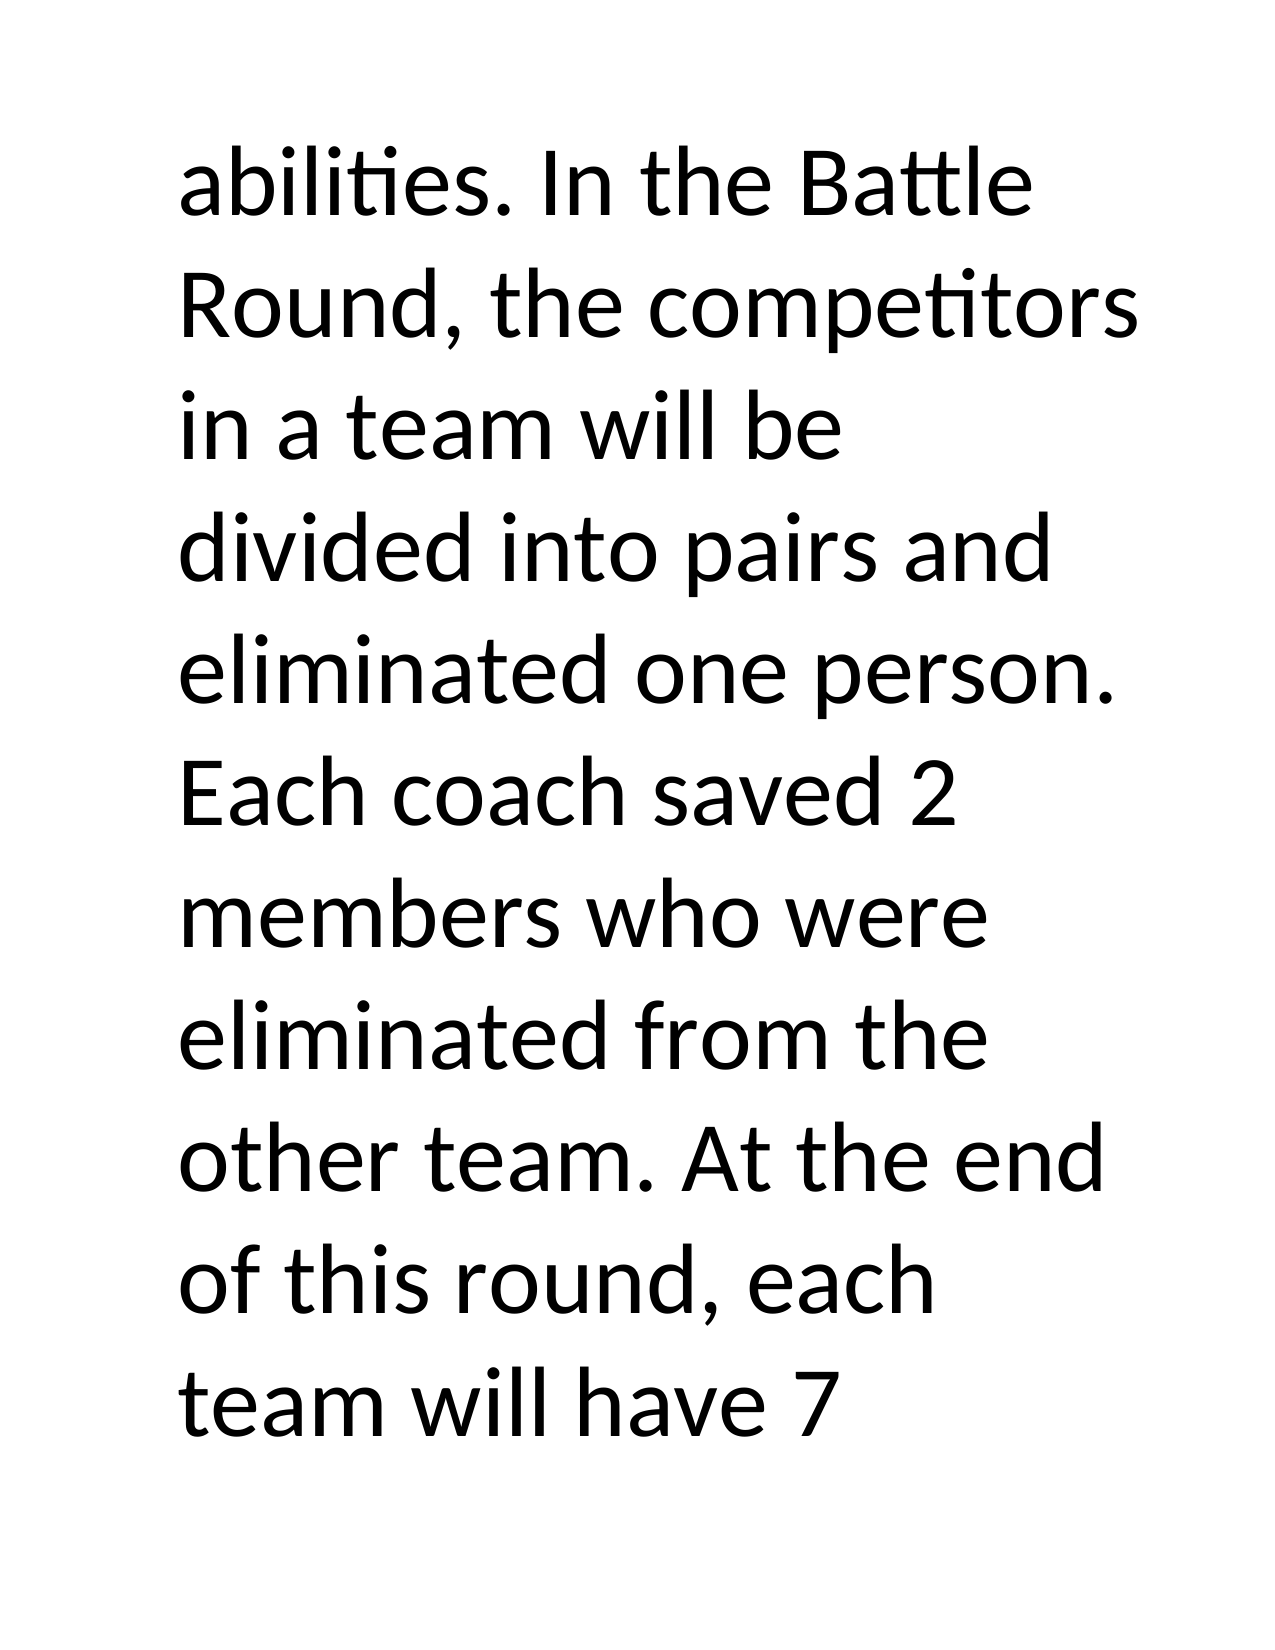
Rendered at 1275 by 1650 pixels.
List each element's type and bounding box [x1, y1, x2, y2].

text [177, 118, 1157, 1461]
